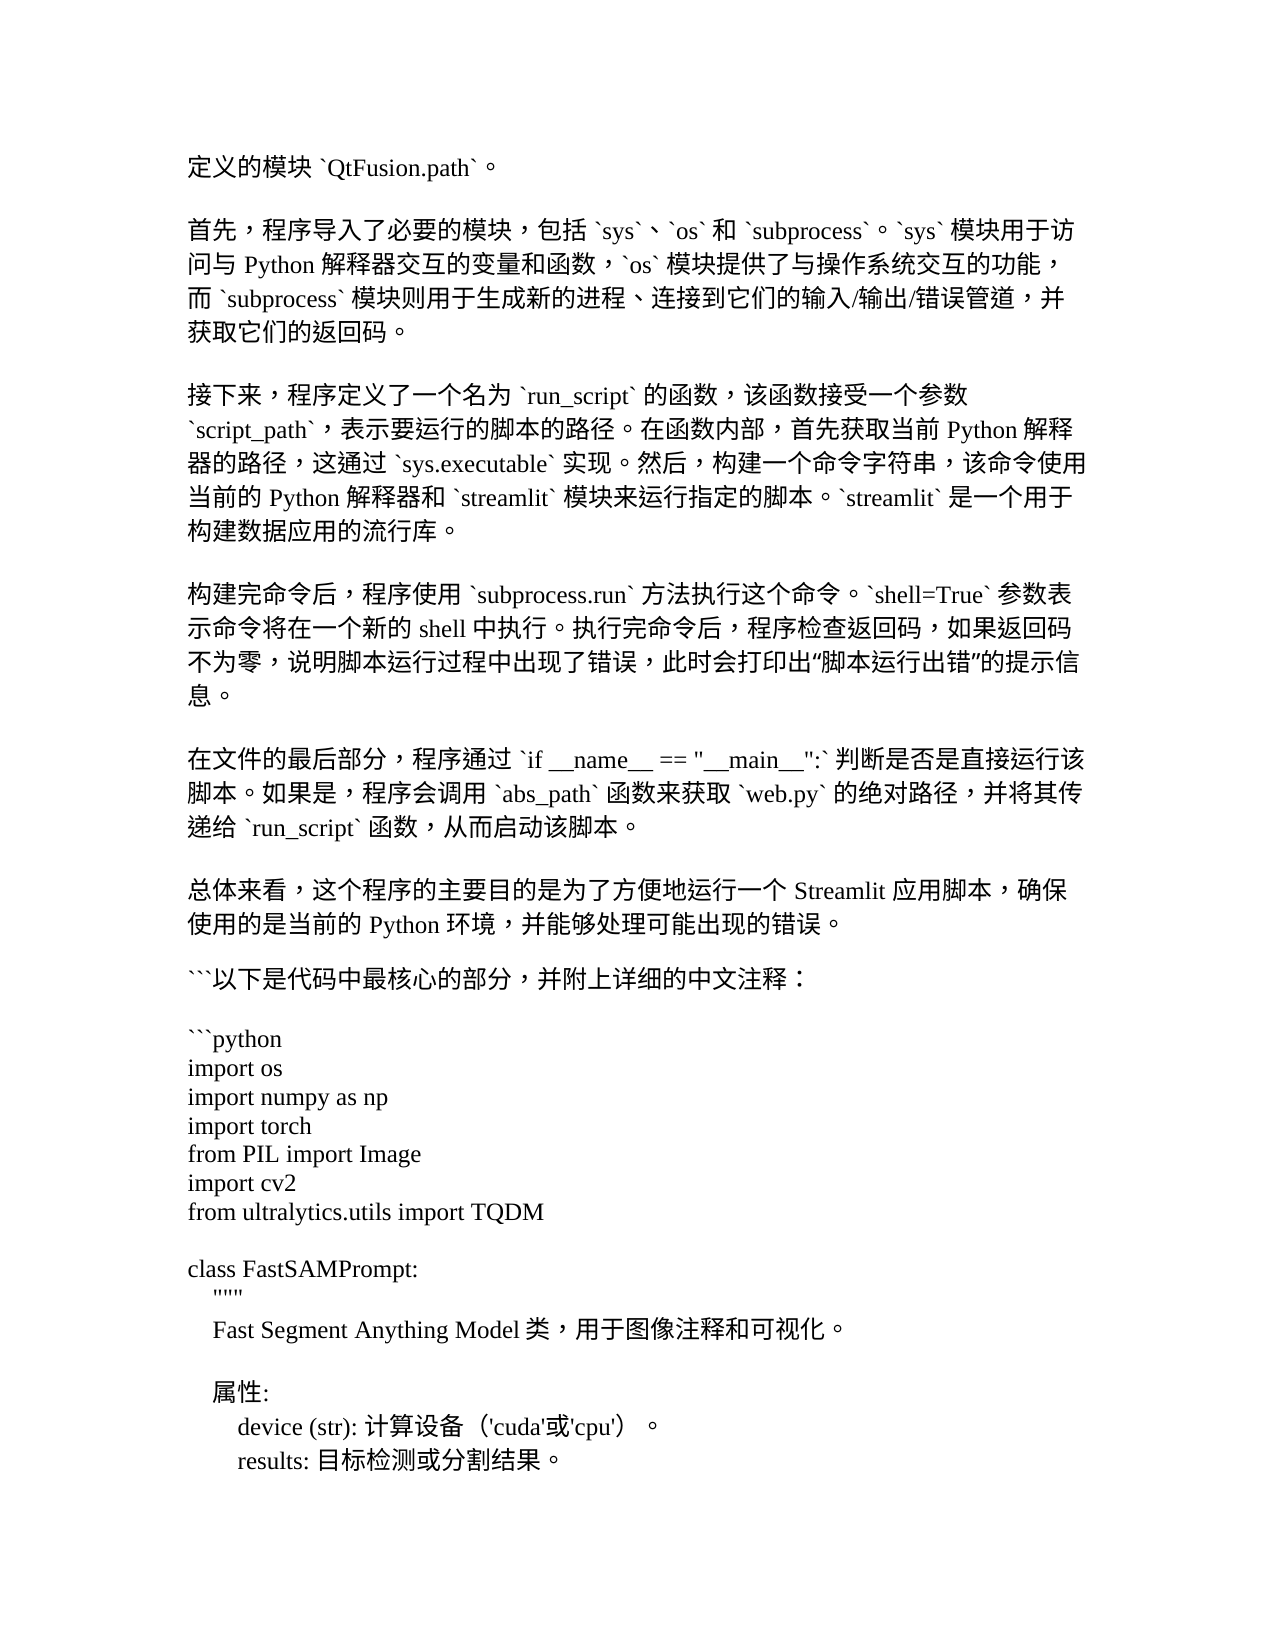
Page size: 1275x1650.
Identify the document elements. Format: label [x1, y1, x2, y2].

text [187, 962, 1087, 1477]
text [187, 150, 1087, 941]
